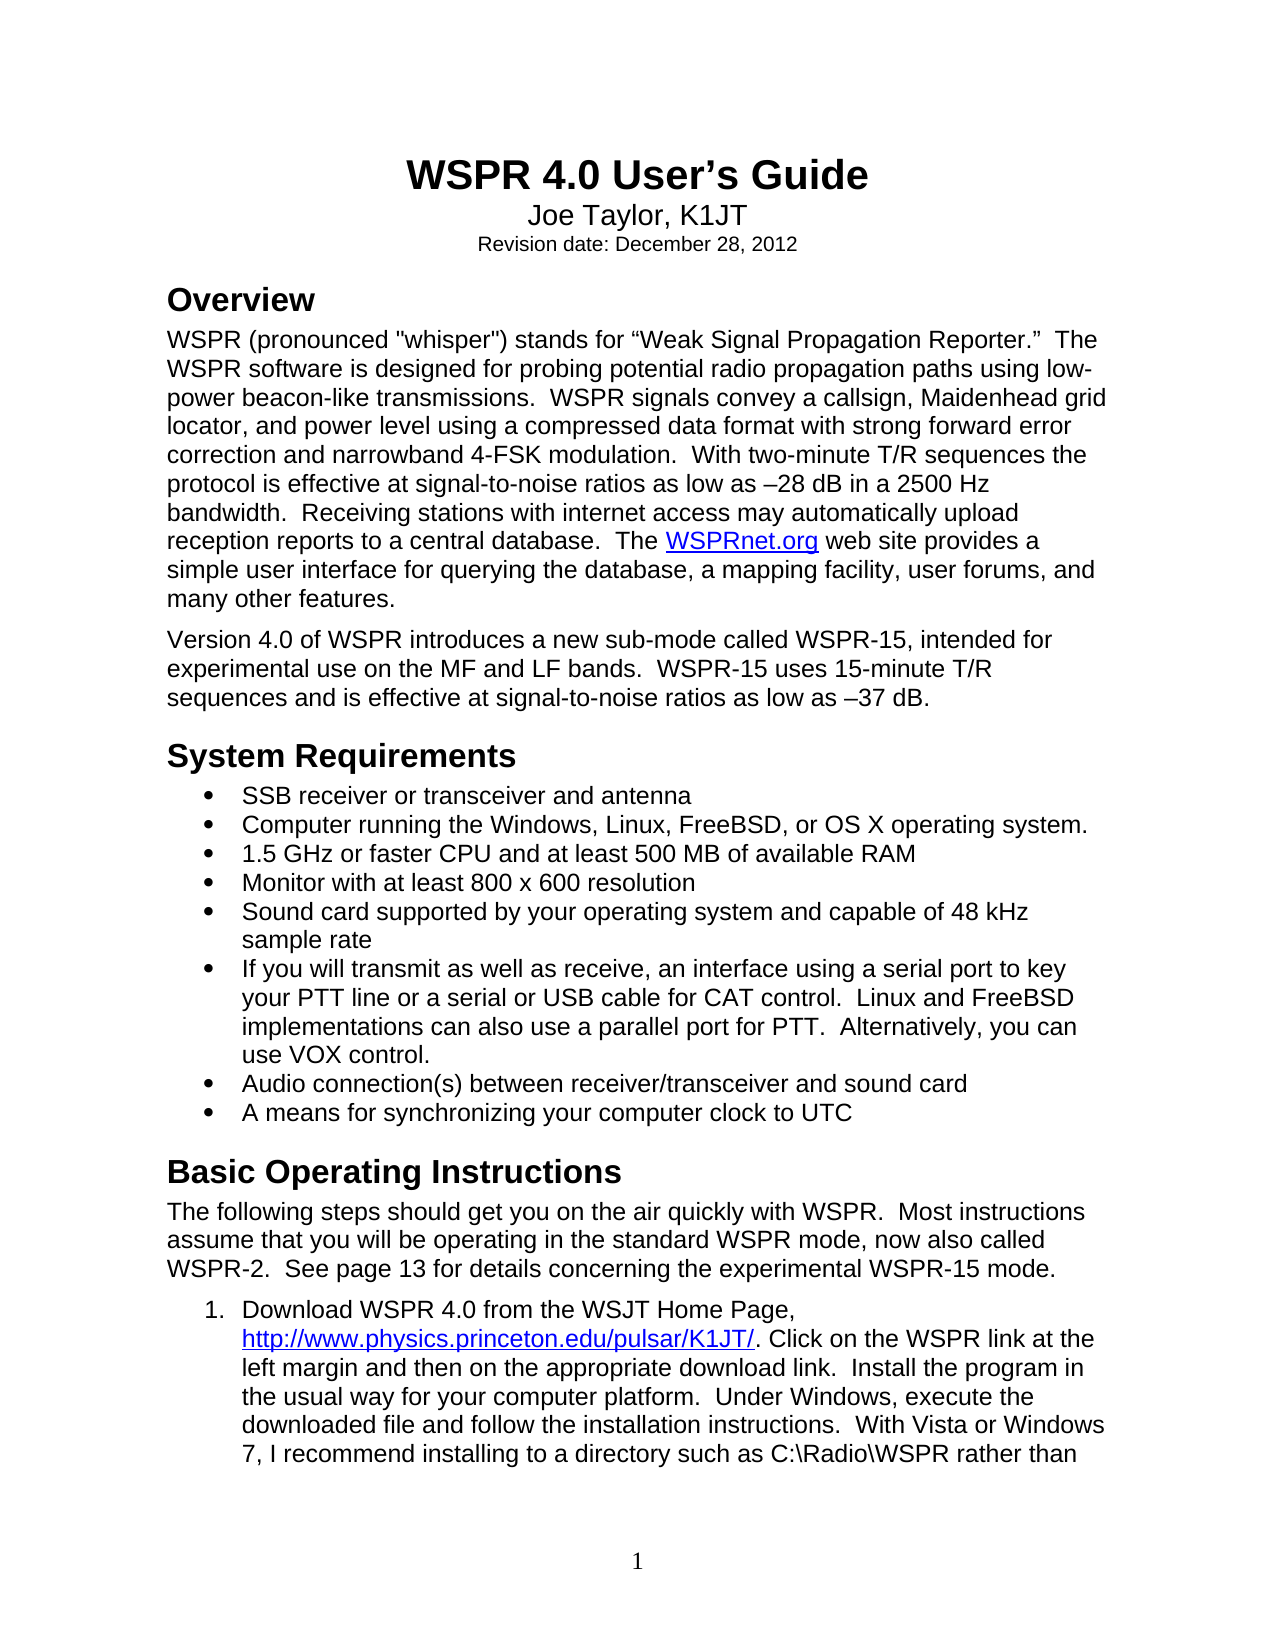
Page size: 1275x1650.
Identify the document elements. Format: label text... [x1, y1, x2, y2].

text Revision date: December 28, 2012 [167, 231, 1108, 255]
list 1.5 GHz or faster CPU and at least 500 MB of available RAM [204, 839, 1106, 868]
subtitle Overview [167, 280, 1108, 319]
list Monitor with at least 800 x 600 resolution [204, 868, 1106, 896]
text The following steps should get you on the air quickly with WSPR. Most instructions assume that you will be operating in the standard WSPR mode, now also called WSPR-2. See page 13 for details concerning the experimental WSPR-15 mode. [167, 1197, 1108, 1283]
list A means for synchronizing your computer clock to UTC [204, 1098, 1106, 1127]
text Joe Taylor, K1JT [167, 198, 1108, 231]
list SSB receiver or transceiver and antenna [204, 781, 1106, 810]
list If you will transmit as well as receive, an interface using a serial port to key your PTT line or a serial or USB cable for CAT control. Linux and FreeBSD implementations can also use a parallel port for PTT. Alternatively, you can use VOX control. [204, 954, 1106, 1069]
text Version 4.0 of WSPR introduces a new sub-mode called WSPR-15, intended for experimental use on the MF and LF bands. WSPR-15 uses 15-minute T/R sequences and is effective at signal-to-noise ratios as low as –37 dB. [167, 625, 1108, 711]
list Computer running the Windows, Linux, FreeBSD, or OS X operating system. [204, 810, 1106, 839]
list Audio connection(s) between receiver/transceiver and sound card [204, 1069, 1106, 1098]
text WSPR 4.0 User’s Guide [167, 150, 1108, 198]
text WSPR (pronounced "whisper") stands for “Weak Signal Propagation Reporter.” The WSPR software is designed for probing potential radio propagation paths using low-power beacon-like transmissions. WSPR signals convey a callsign, Maidenhead grid locator, and power level using a compressed data format with strong forward error correction and narrowband 4-FSK modulation. With two-minute T/R sequences the protocol is effective at signal-to-noise ratios as low as –28 dB in a 2500 Hz bandwidth. Receiving stations with internet access may automatically upload reception reports to a central database. The WSPRnet.org web site provides a simple user interface for querying the database, a mapping facility, user forums, and many other features. [167, 325, 1108, 613]
subtitle Basic Operating Instructions [167, 1152, 1108, 1190]
list Sound card supported by your operating system and capable of 48 kHz sample rate [204, 896, 1106, 954]
subtitle System Requirements [167, 736, 1108, 775]
